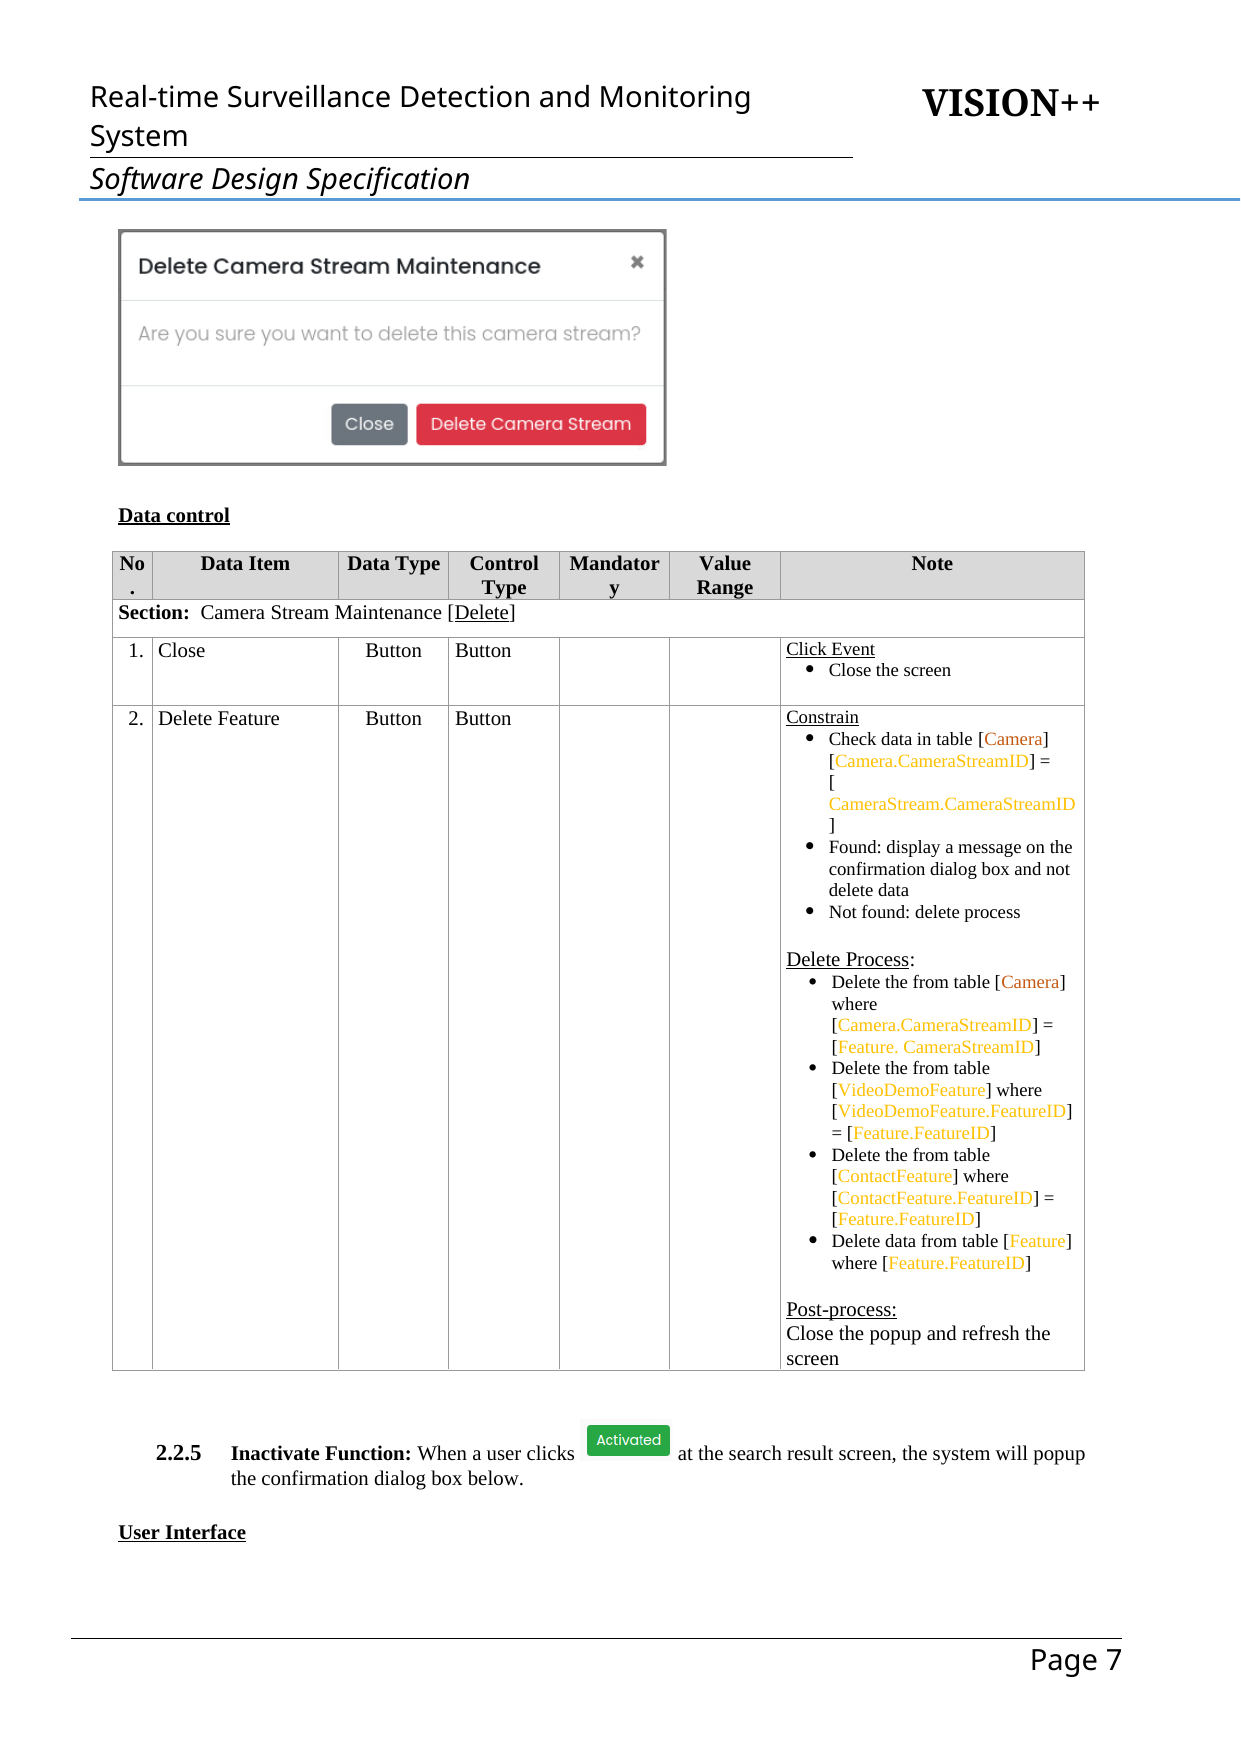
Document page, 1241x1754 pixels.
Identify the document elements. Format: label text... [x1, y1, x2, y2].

table_cell [560, 638, 669, 705]
text User Interface [118, 1520, 1090, 1544]
picture [580, 1419, 673, 1461]
table_header Value Range [670, 552, 780, 599]
table_cell [113, 706, 152, 1369]
table_header Mandatory [560, 552, 669, 599]
table_cell [670, 706, 780, 1369]
table_cell [670, 638, 780, 705]
table_header Data Item [153, 552, 338, 599]
table_cell Click Event Close the screen [781, 638, 1084, 705]
text Data control [118, 503, 1090, 527]
table_cell [560, 706, 669, 1369]
table_header Data Type [339, 552, 448, 599]
table_cell Section: Camera Stream Maintenance [Delete] [113, 600, 1084, 637]
table_cell [113, 638, 152, 705]
subtitle Inactivate Function: When a user clicks at the search result screen, the system will popup the confirmation dialog box below. [156, 1419, 1090, 1489]
table_header No. [113, 552, 152, 599]
table_cell Delete Feature [153, 706, 338, 1369]
table_cell Button [449, 706, 559, 1369]
table_cell Button [449, 638, 559, 705]
table_header Note [781, 552, 1084, 599]
picture [118, 229, 667, 466]
table_header Control Type [449, 552, 559, 599]
table_cell Button [339, 706, 448, 1369]
table_cell Close [153, 638, 338, 705]
table_cell Button [339, 638, 448, 705]
table_cell Constrain Check data in table [Camera] [Camera.CameraStreamID] = [CameraStream.CameraStreamID] Found: display a message on the confirmation dialog box and not delete data Not found: delete process Delete Process: Delete the from table [Camera] where [Camera.CameraStreamID] = [Feature. CameraStreamID] Delete the from table [VideoDemoFeature] where [VideoDemoFeature.FeatureID] = [Feature.FeatureID] Delete the from table [ContactFeature] where [ContactFeature.FeatureID] = [Feature.FeatureID] Delete data from table [Feature] where [Feature.FeatureID] Post-process: Close the popup and refresh the screen [781, 706, 1084, 1369]
